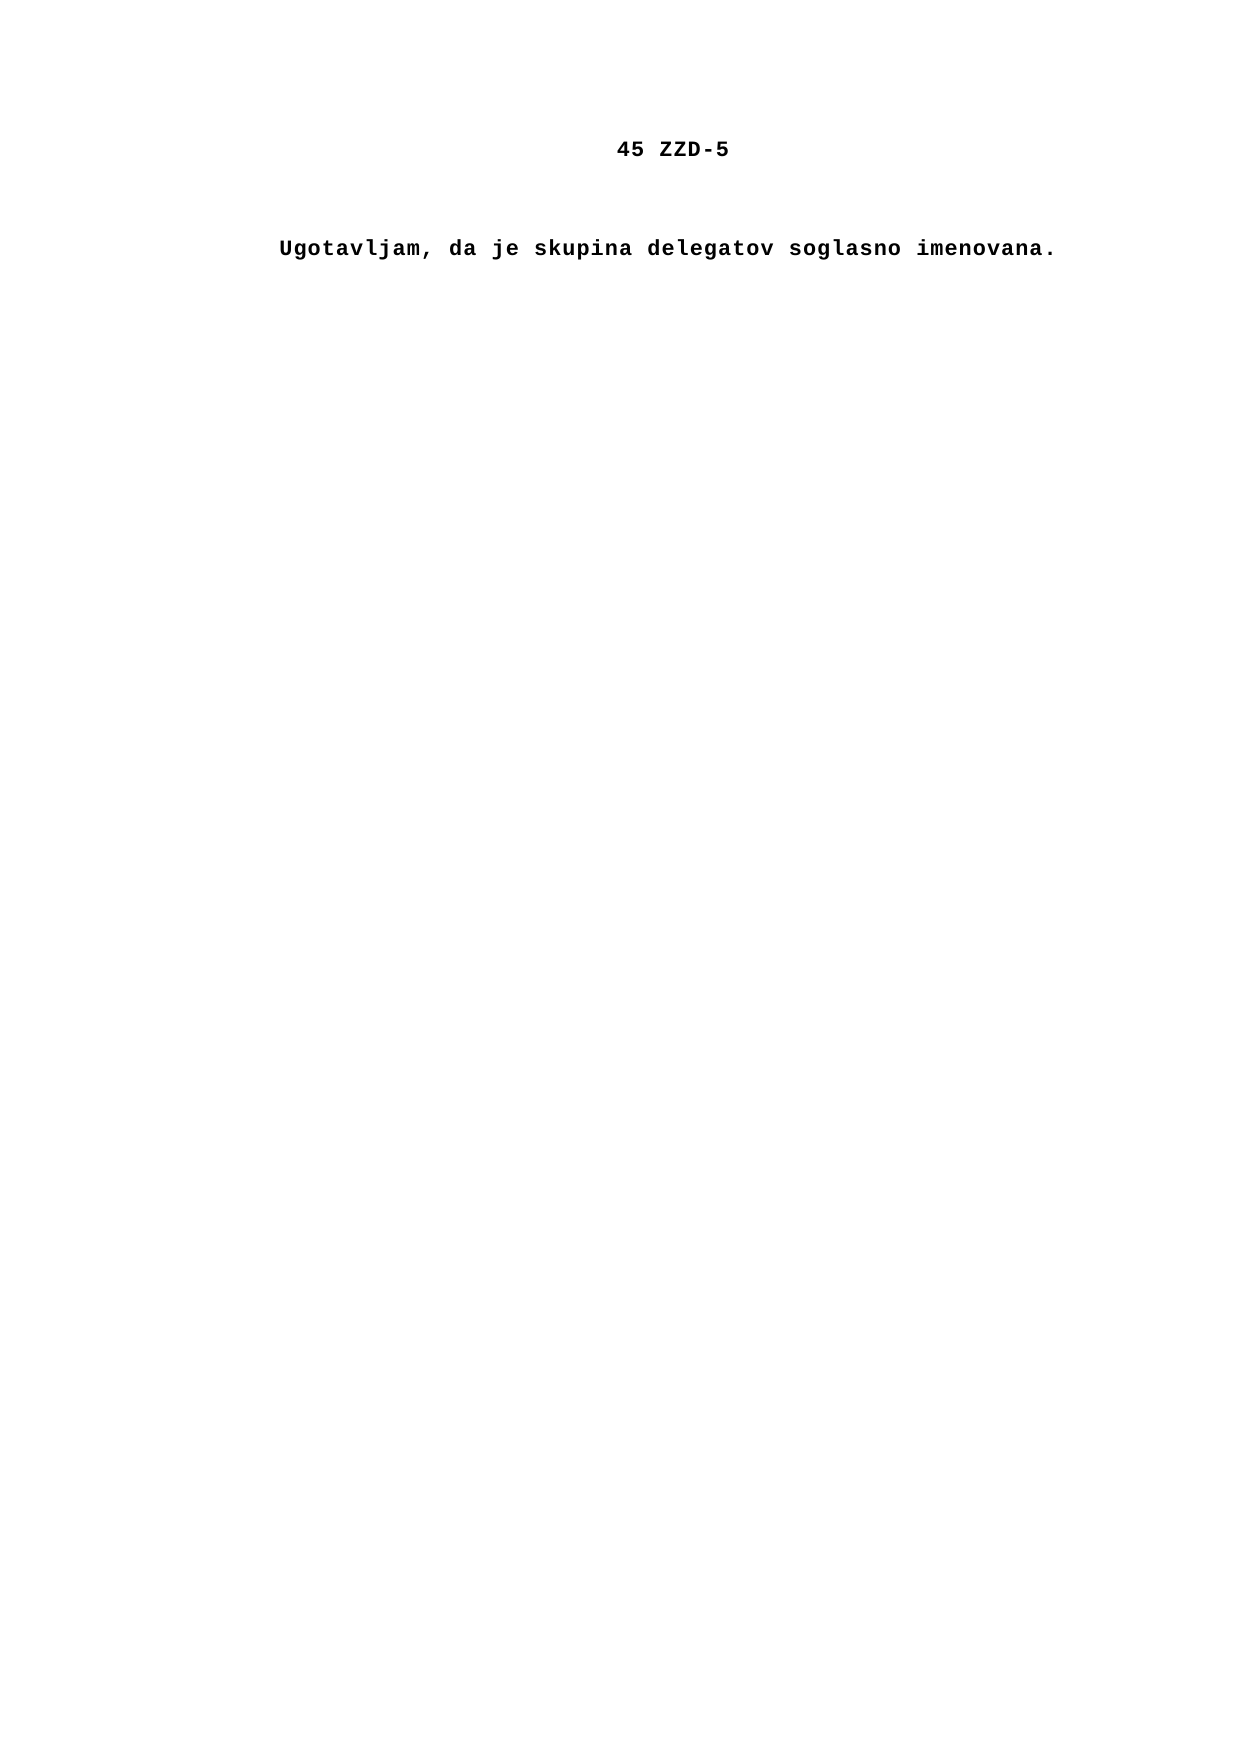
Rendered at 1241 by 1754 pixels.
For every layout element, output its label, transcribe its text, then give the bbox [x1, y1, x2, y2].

text Ugotavljam, da je skupina delegatov soglasno imenovana. [129, 235, 1116, 260]
